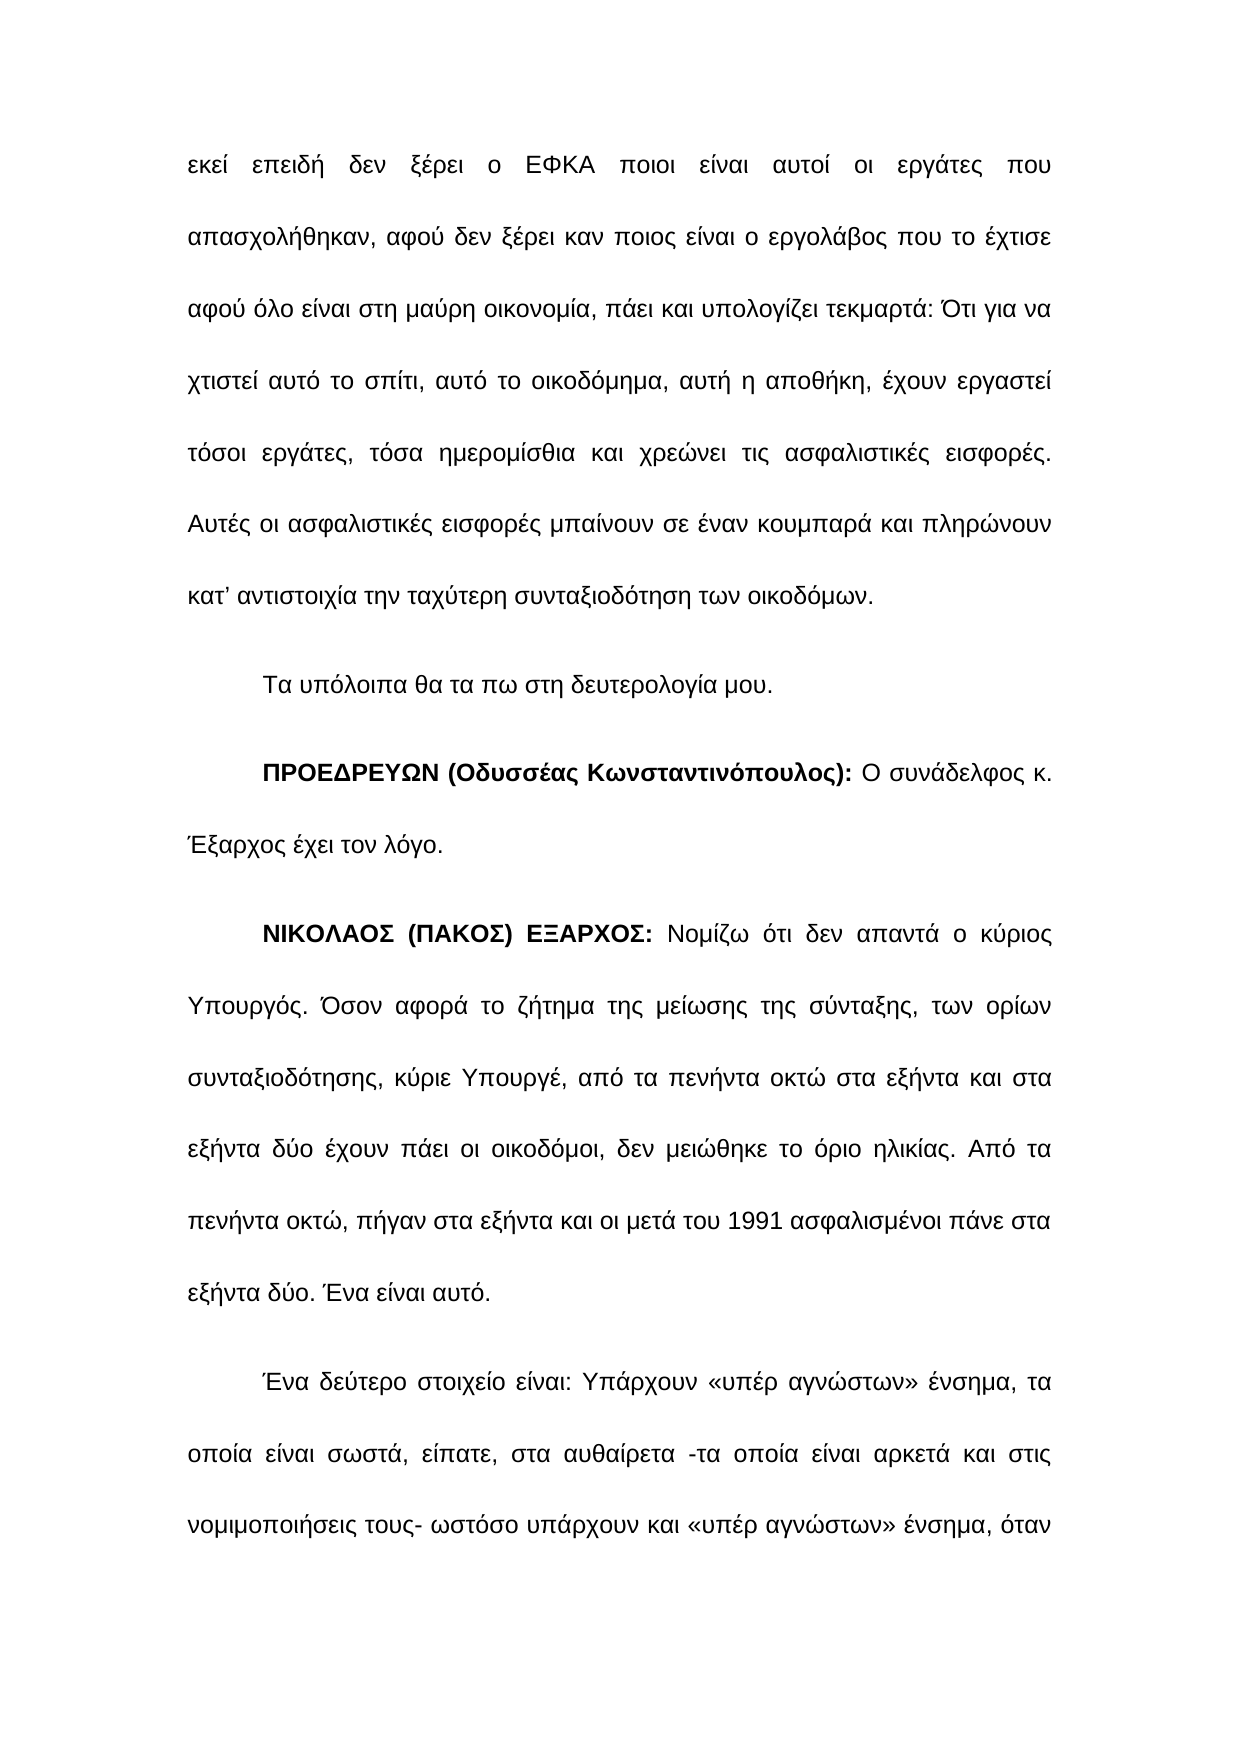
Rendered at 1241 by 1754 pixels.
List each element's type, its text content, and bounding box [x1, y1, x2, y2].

text Τα υπόλοιπα θα τα πω στη δευτερολογία μου. [187, 670, 1053, 698]
text ΠΡΟΕΔΡΕΥΩΝ (Οδυσσέας Κωνσταντινόπουλος): Ο συνάδελφος κ. Έξαρχος έχει τον λόγο. [187, 758, 1053, 859]
text ΝΙΚΟΛΑΟΣ (ΠΑΚΟΣ) ΕΞΑΡΧΟΣ: Νομίζω ότι δεν απαντά ο κύριος Υπουργός. Όσον αφορά το ζήτημα της μείωσης της σύνταξης, των ορίων συνταξιοδότησης, κύριε Υπουργέ, από τα πενήντα οκτώ στα εξήντα και στα εξήντα δύο έχουν πάει οι οικοδόμοι, δεν μειώθηκε το όριο ηλικίας. Από τα πενήντα οκτώ, πήγαν στα εξήντα και οι μετά του 1991 ασφαλισμένοι πάνε στα εξήντα δύο. Ένα είναι αυτό. [187, 919, 1053, 1307]
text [187, 150, 1053, 610]
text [187, 1367, 1053, 1539]
